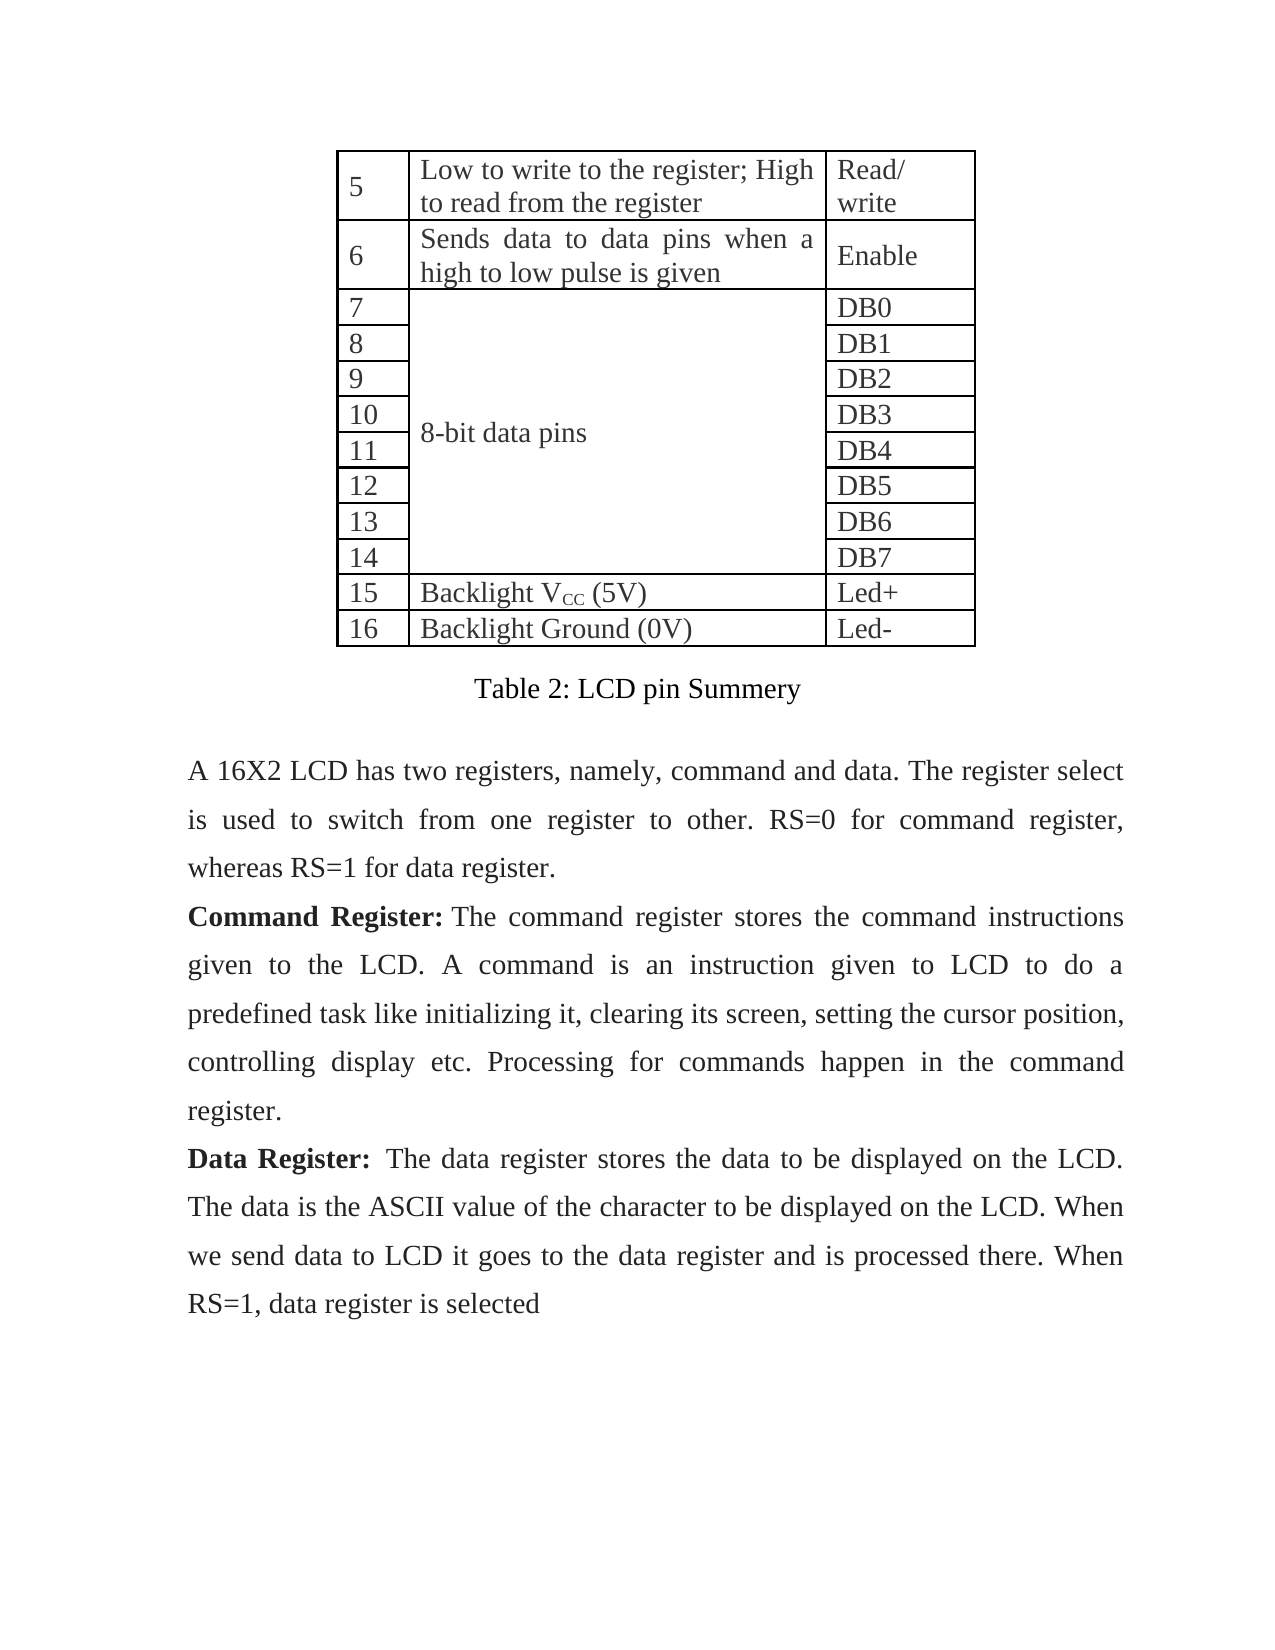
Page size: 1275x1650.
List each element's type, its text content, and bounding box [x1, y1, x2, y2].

table_cell DB4 [827, 433, 974, 466]
table_cell 5 [339, 152, 408, 219]
text Table 2: LCD pin Summery [187, 672, 1125, 705]
table_cell Backlight Ground (0V) [410, 611, 825, 644]
table_cell Read/write [827, 152, 974, 219]
table_cell Led- [827, 611, 974, 644]
table_cell 14 [339, 540, 408, 573]
table_cell DB2 [827, 362, 974, 395]
text A 16X2 LCD has two registers, namely, command and data. The register select is used to switch from one register to other. RS=0 for command register, whereas RS=1 for data register. [187, 739, 1125, 884]
table_cell 8 [339, 326, 408, 359]
table_cell 8-bit data pins [410, 290, 825, 573]
table_cell 15 [339, 575, 408, 609]
table_cell DB3 [827, 397, 974, 431]
text Data Register: The data register stores the data to be displayed on the LCD. The data is the ASCII value of the character to be displayed on the LCD. When we send data to LCD it goes to the data register and is processed there. When RS=1, data register is selected [187, 1126, 1125, 1320]
text Command Register: The command register stores the command instructions given to the LCD. A command is an instruction given to LCD to do a predefined task like initializing it, clearing its screen, setting the cursor position, controlling display etc. Processing for commands happen in the command register. [187, 884, 1125, 1126]
table_cell DB7 [827, 540, 974, 573]
table_cell 12 [339, 469, 408, 502]
table_cell 13 [339, 504, 408, 538]
table_cell 7 [339, 290, 408, 324]
table_cell Enable [827, 221, 974, 288]
table_cell Led+ [827, 575, 974, 609]
table_cell Sends data to data pins when a high to low pulse is given [410, 221, 825, 288]
table_cell 11 [339, 433, 408, 466]
table_cell DB6 [827, 504, 974, 538]
table_cell Low to write to the register; High to read from the register [410, 152, 825, 219]
table_cell 9 [339, 362, 408, 395]
table_cell 10 [339, 397, 408, 431]
table_cell DB5 [827, 469, 974, 502]
table_cell DB0 [827, 290, 974, 324]
table_cell 6 [339, 221, 408, 288]
table_cell DB1 [827, 326, 974, 359]
table_cell 16 [339, 611, 408, 644]
table_cell Backlight VCC (5V) [410, 575, 825, 609]
